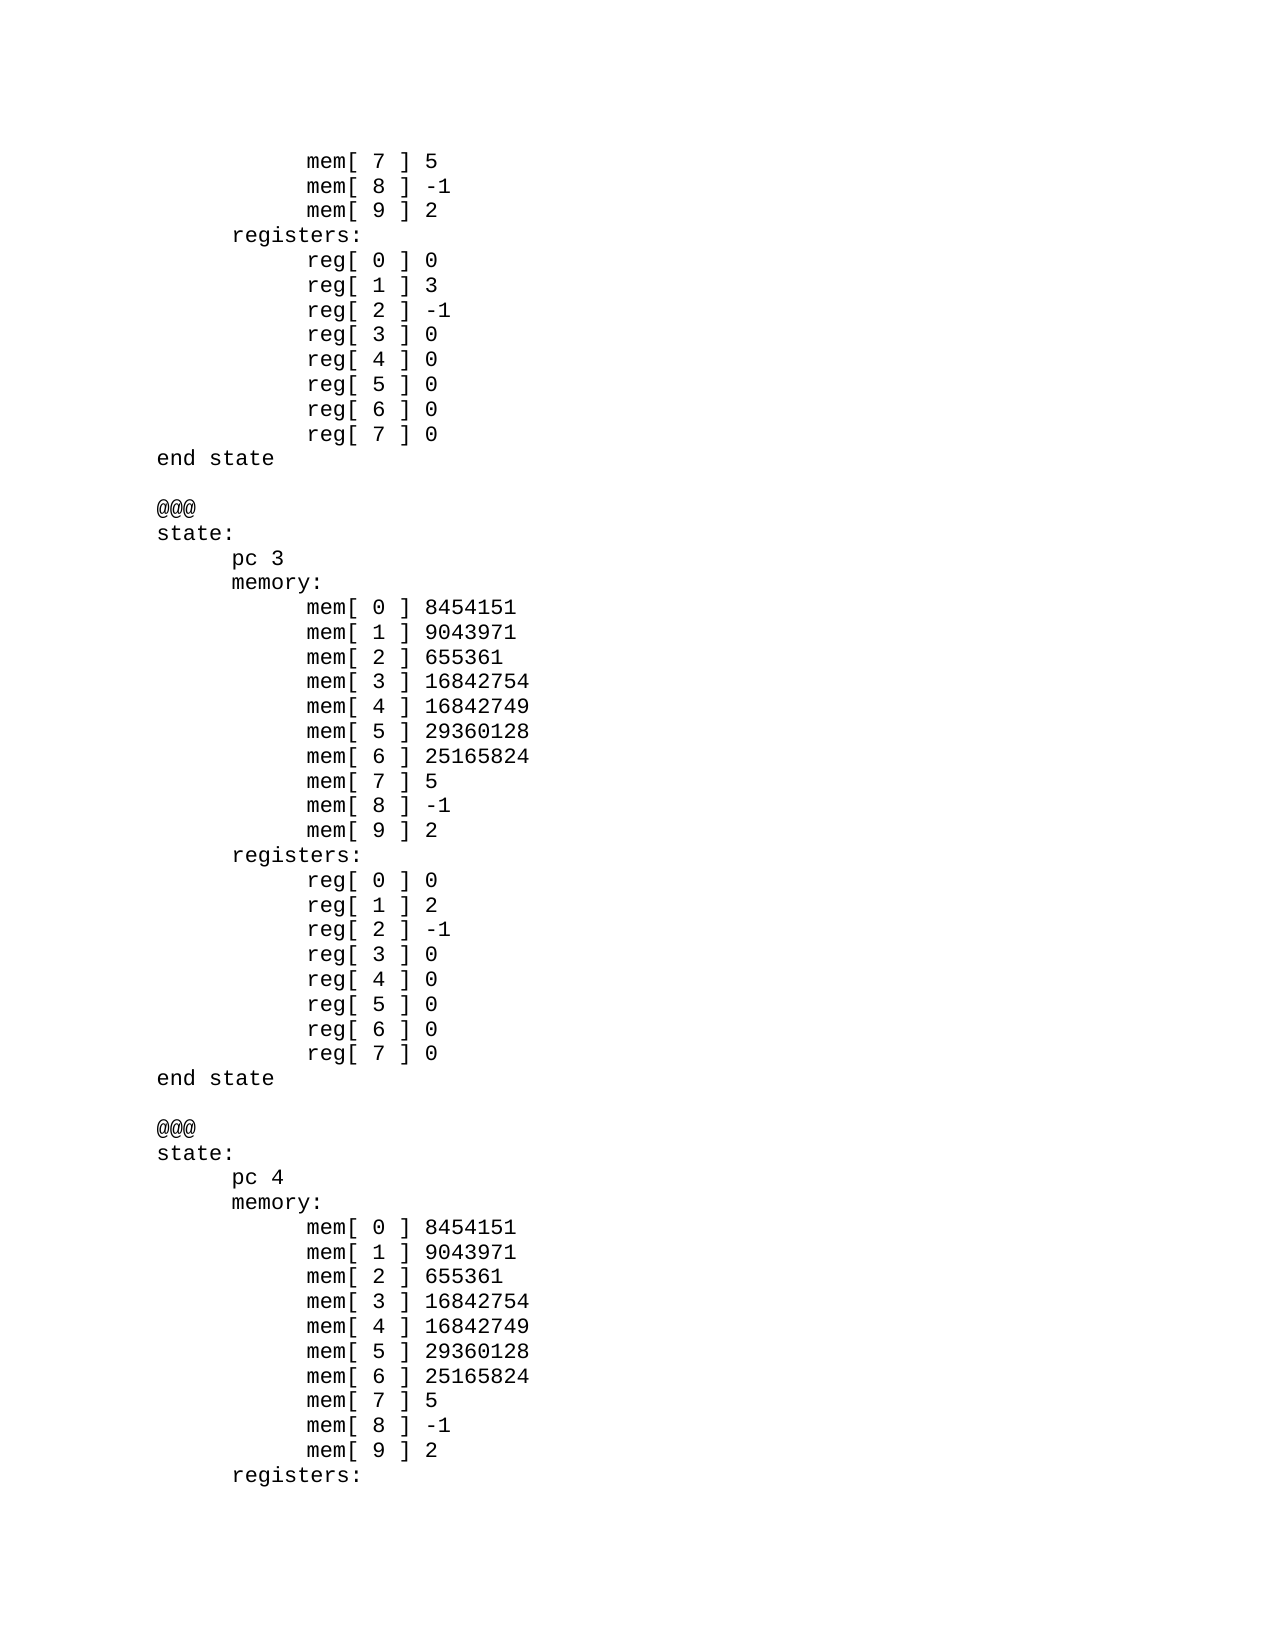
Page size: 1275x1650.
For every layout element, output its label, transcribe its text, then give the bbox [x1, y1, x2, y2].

text reg[ 3 ] 0 [156, 323, 1118, 348]
text mem[ 6 ] 25165824 [156, 1365, 1118, 1389]
text state: [156, 1142, 1118, 1166]
text mem[ 7 ] 5 [156, 150, 1118, 175]
text mem[ 0 ] 8454151 [156, 596, 1118, 621]
text registers: [156, 1464, 1118, 1489]
text reg[ 0 ] 0 [156, 869, 1118, 894]
text reg[ 3 ] 0 [156, 943, 1118, 968]
text reg[ 2 ] -1 [156, 918, 1118, 943]
text mem[ 1 ] 9043971 [156, 621, 1118, 646]
text mem[ 7 ] 5 [156, 1389, 1118, 1414]
text state: [156, 522, 1118, 547]
text end state [156, 1067, 1118, 1092]
text mem[ 4 ] 16842749 [156, 695, 1118, 720]
text mem[ 3 ] 16842754 [156, 671, 1118, 695]
text reg[ 0 ] 0 [156, 249, 1118, 274]
text mem[ 7 ] 5 [156, 770, 1118, 794]
text mem[ 2 ] 655361 [156, 1266, 1118, 1290]
text registers: [156, 224, 1118, 249]
text end state [156, 447, 1118, 472]
text pc 3 [156, 547, 1118, 571]
text reg[ 1 ] 2 [156, 894, 1118, 918]
text mem[ 8 ] -1 [156, 175, 1118, 199]
text reg[ 5 ] 0 [156, 993, 1118, 1018]
text reg[ 1 ] 3 [156, 274, 1118, 299]
text mem[ 9 ] 2 [156, 819, 1118, 844]
text reg[ 7 ] 0 [156, 423, 1118, 447]
text mem[ 9 ] 2 [156, 1439, 1118, 1464]
text @@@ [156, 1117, 1118, 1142]
text reg[ 6 ] 0 [156, 1018, 1118, 1042]
text reg[ 5 ] 0 [156, 373, 1118, 398]
text reg[ 7 ] 0 [156, 1042, 1118, 1067]
text mem[ 0 ] 8454151 [156, 1216, 1118, 1241]
text reg[ 4 ] 0 [156, 348, 1118, 373]
text reg[ 6 ] 0 [156, 398, 1118, 423]
text memory: [156, 571, 1118, 596]
text memory: [156, 1191, 1118, 1216]
text @@@ [156, 497, 1118, 522]
text reg[ 4 ] 0 [156, 968, 1118, 993]
text mem[ 9 ] 2 [156, 199, 1118, 224]
text mem[ 8 ] -1 [156, 1414, 1118, 1439]
text mem[ 5 ] 29360128 [156, 1340, 1118, 1365]
text reg[ 2 ] -1 [156, 299, 1118, 323]
text mem[ 5 ] 29360128 [156, 720, 1118, 745]
text mem[ 2 ] 655361 [156, 646, 1118, 671]
text mem[ 3 ] 16842754 [156, 1290, 1118, 1315]
text mem[ 1 ] 9043971 [156, 1241, 1118, 1266]
text mem[ 4 ] 16842749 [156, 1315, 1118, 1340]
text registers: [156, 844, 1118, 869]
text mem[ 8 ] -1 [156, 794, 1118, 819]
text mem[ 6 ] 25165824 [156, 745, 1118, 770]
text pc 4 [156, 1166, 1118, 1191]
